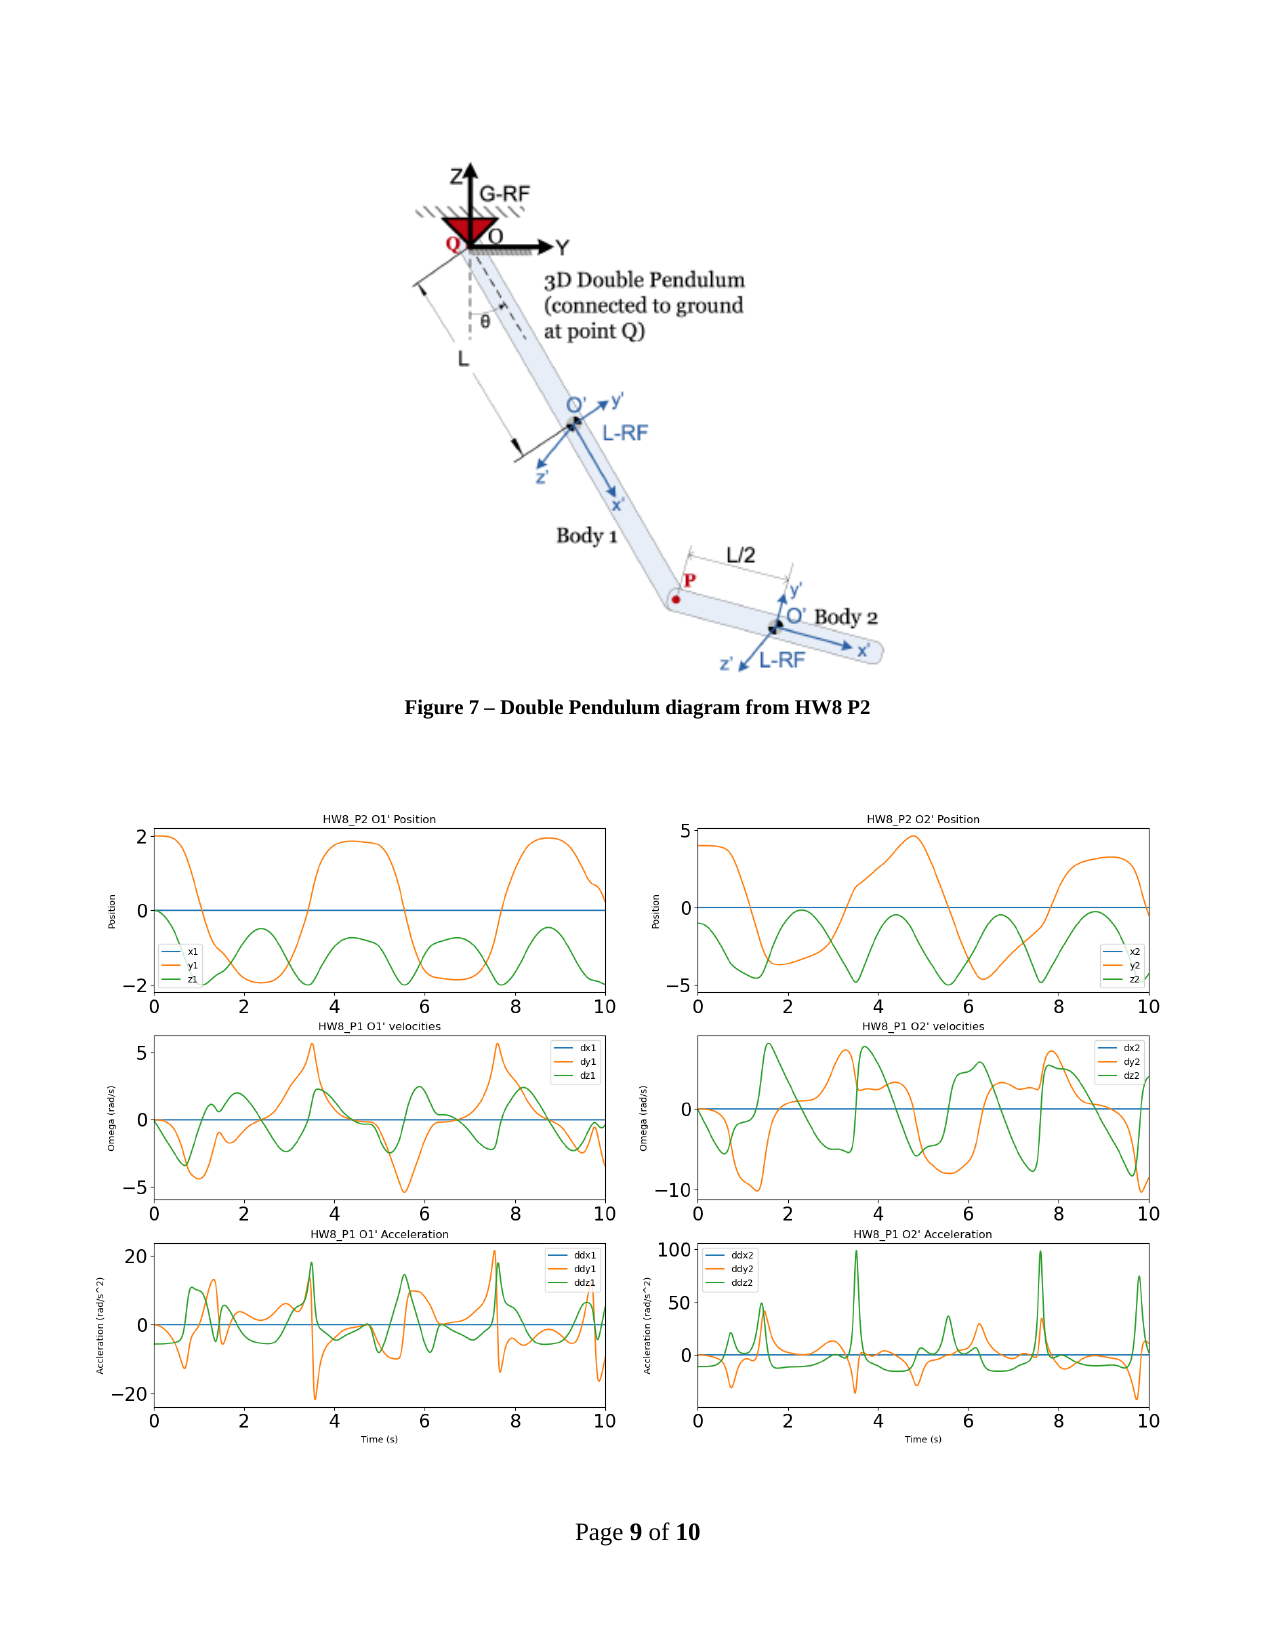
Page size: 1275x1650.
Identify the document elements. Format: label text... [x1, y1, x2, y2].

picture [364, 150, 911, 696]
picture [93, 805, 1182, 1462]
